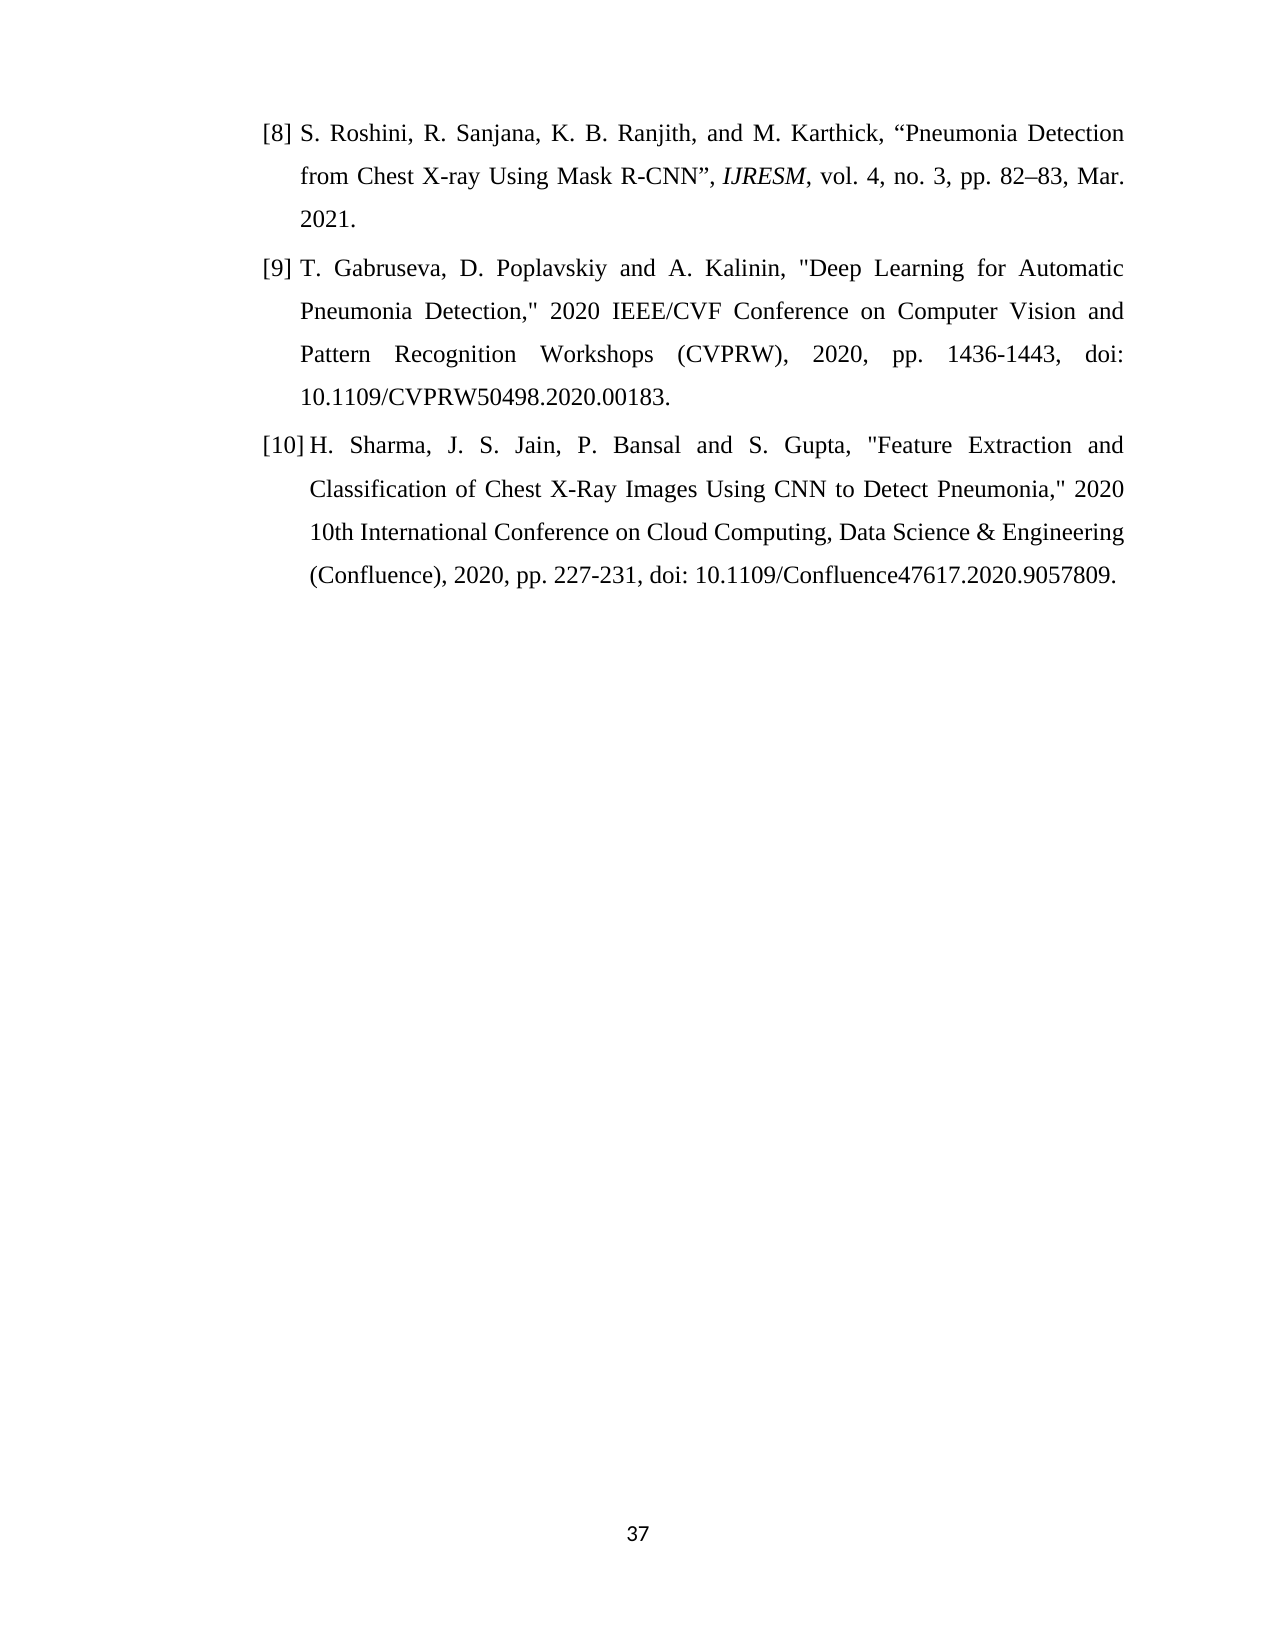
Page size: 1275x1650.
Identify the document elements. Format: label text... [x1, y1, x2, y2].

text T. Gabruseva, D. Poplavskiy and A. Kalinin, "Deep Learning for Automatic Pneumonia Detection," 2020 IEEE/CVF Conference on Computer Vision and Pattern Recognition Workshops (CVPRW), 2020, pp. 1436-1443, doi: 10.1109/CVPRW50498.2020.00183. [262, 253, 1125, 411]
text H. Sharma, J. S. Jain, P. Bansal and S. Gupta, "Feature Extraction and Classification of Chest X-Ray Images Using CNN to Detect Pneumonia," 2020 10th International Conference on Cloud Computing, Data Science & Engineering (Confluence), 2020, pp. 227-231, doi: 10.1109/Confluence47617.2020.9057809. [262, 431, 1125, 589]
text S. Roshini, R. Sanjana, K. B. Ranjith, and M. Karthick, “Pneumonia Detection from Chest X-ray Using Mask R-CNN”, IJRESM, vol. 4, no. 3, pp. 82–83, Mar. 2021. [262, 118, 1125, 233]
